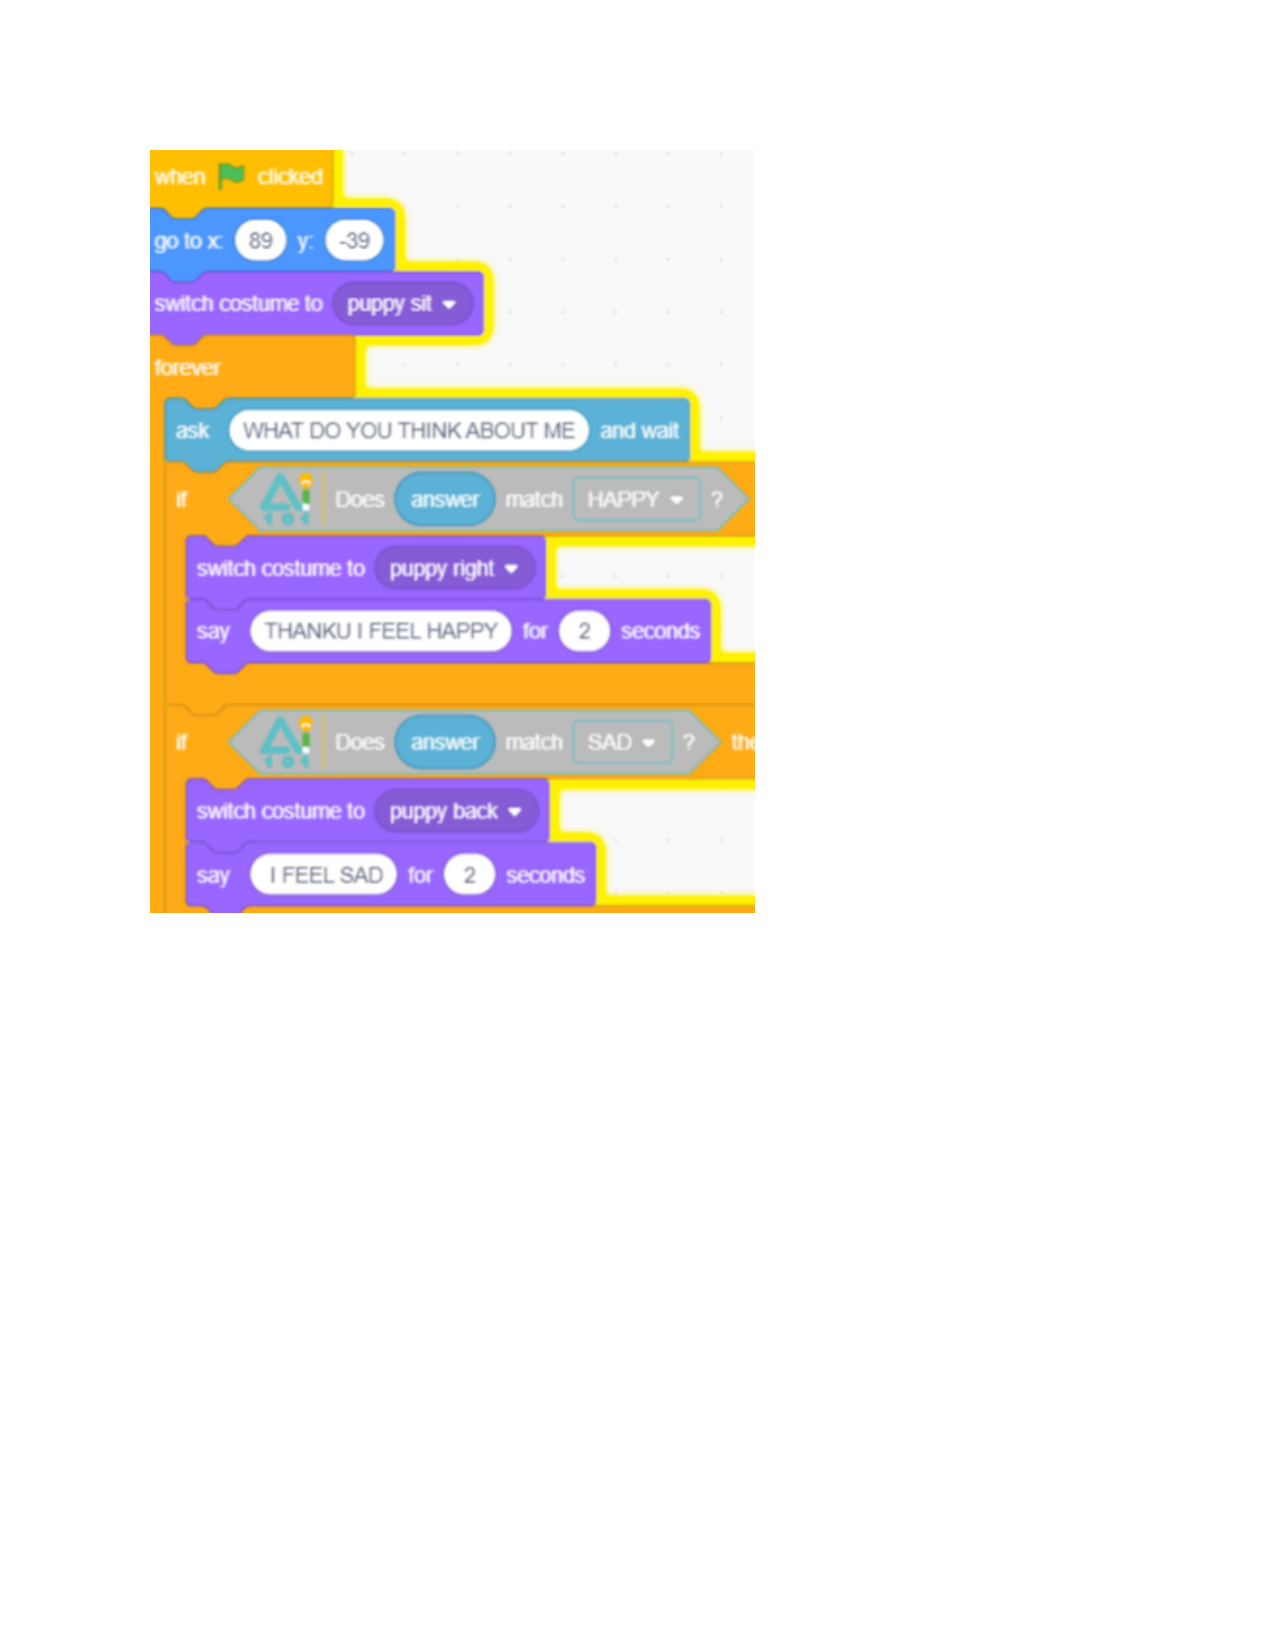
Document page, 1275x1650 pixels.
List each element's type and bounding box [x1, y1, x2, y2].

picture [150, 150, 755, 913]
